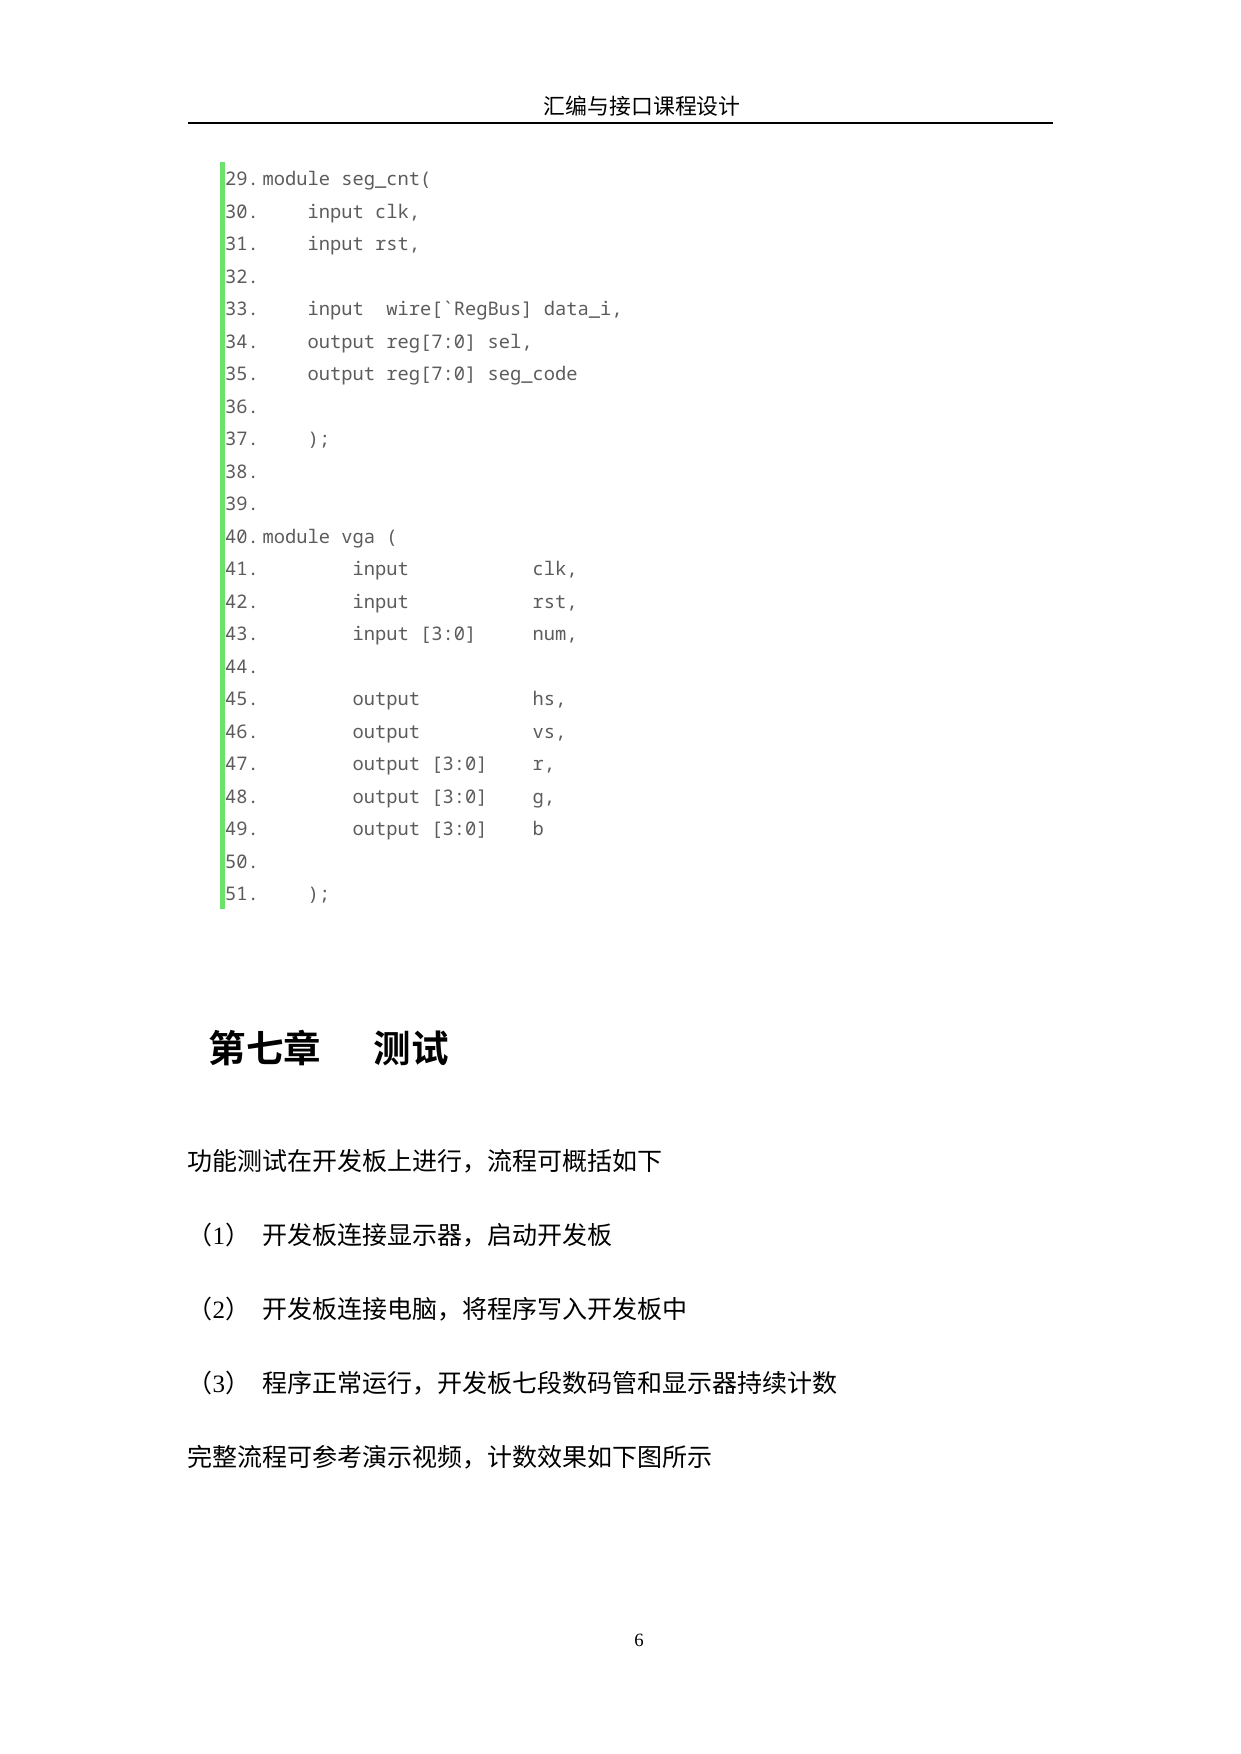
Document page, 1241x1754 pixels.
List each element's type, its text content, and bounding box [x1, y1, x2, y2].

list output [3:0] r, [225, 747, 1053, 779]
list output reg[7:0] seg_code [225, 357, 1053, 389]
list input wire[`RegBus] data_i, [225, 292, 1053, 324]
subtitle 测试 [329, 1014, 1053, 1079]
list input [3:0] num, [225, 617, 1053, 649]
list module vga ( [225, 519, 1053, 552]
list output [3:0] g, [225, 779, 1053, 812]
text 功能测试在开发板上进行，流程可概括如下 [187, 1127, 1053, 1192]
list output hs, [225, 682, 1053, 714]
list 开发板连接电脑，将程序写入开发板中 [187, 1275, 1053, 1340]
list 程序正常运行，开发板七段数码管和显示器持续计数 [187, 1349, 1053, 1414]
list output vs, [225, 714, 1053, 747]
list ); [225, 422, 1053, 454]
list input rst, [225, 584, 1053, 617]
list output reg[7:0] sel, [225, 324, 1053, 357]
text 完整流程可参考演示视频，计数效果如下图所示 [187, 1423, 1053, 1488]
list input clk, [225, 194, 1053, 227]
list 开发板连接显示器，启动开发板 [187, 1201, 1053, 1266]
list input clk, [225, 552, 1053, 584]
list ); [225, 877, 1053, 909]
list input rst, [225, 227, 1053, 259]
list output [3:0] b [225, 812, 1053, 844]
list module seg_cnt( [225, 162, 1053, 194]
